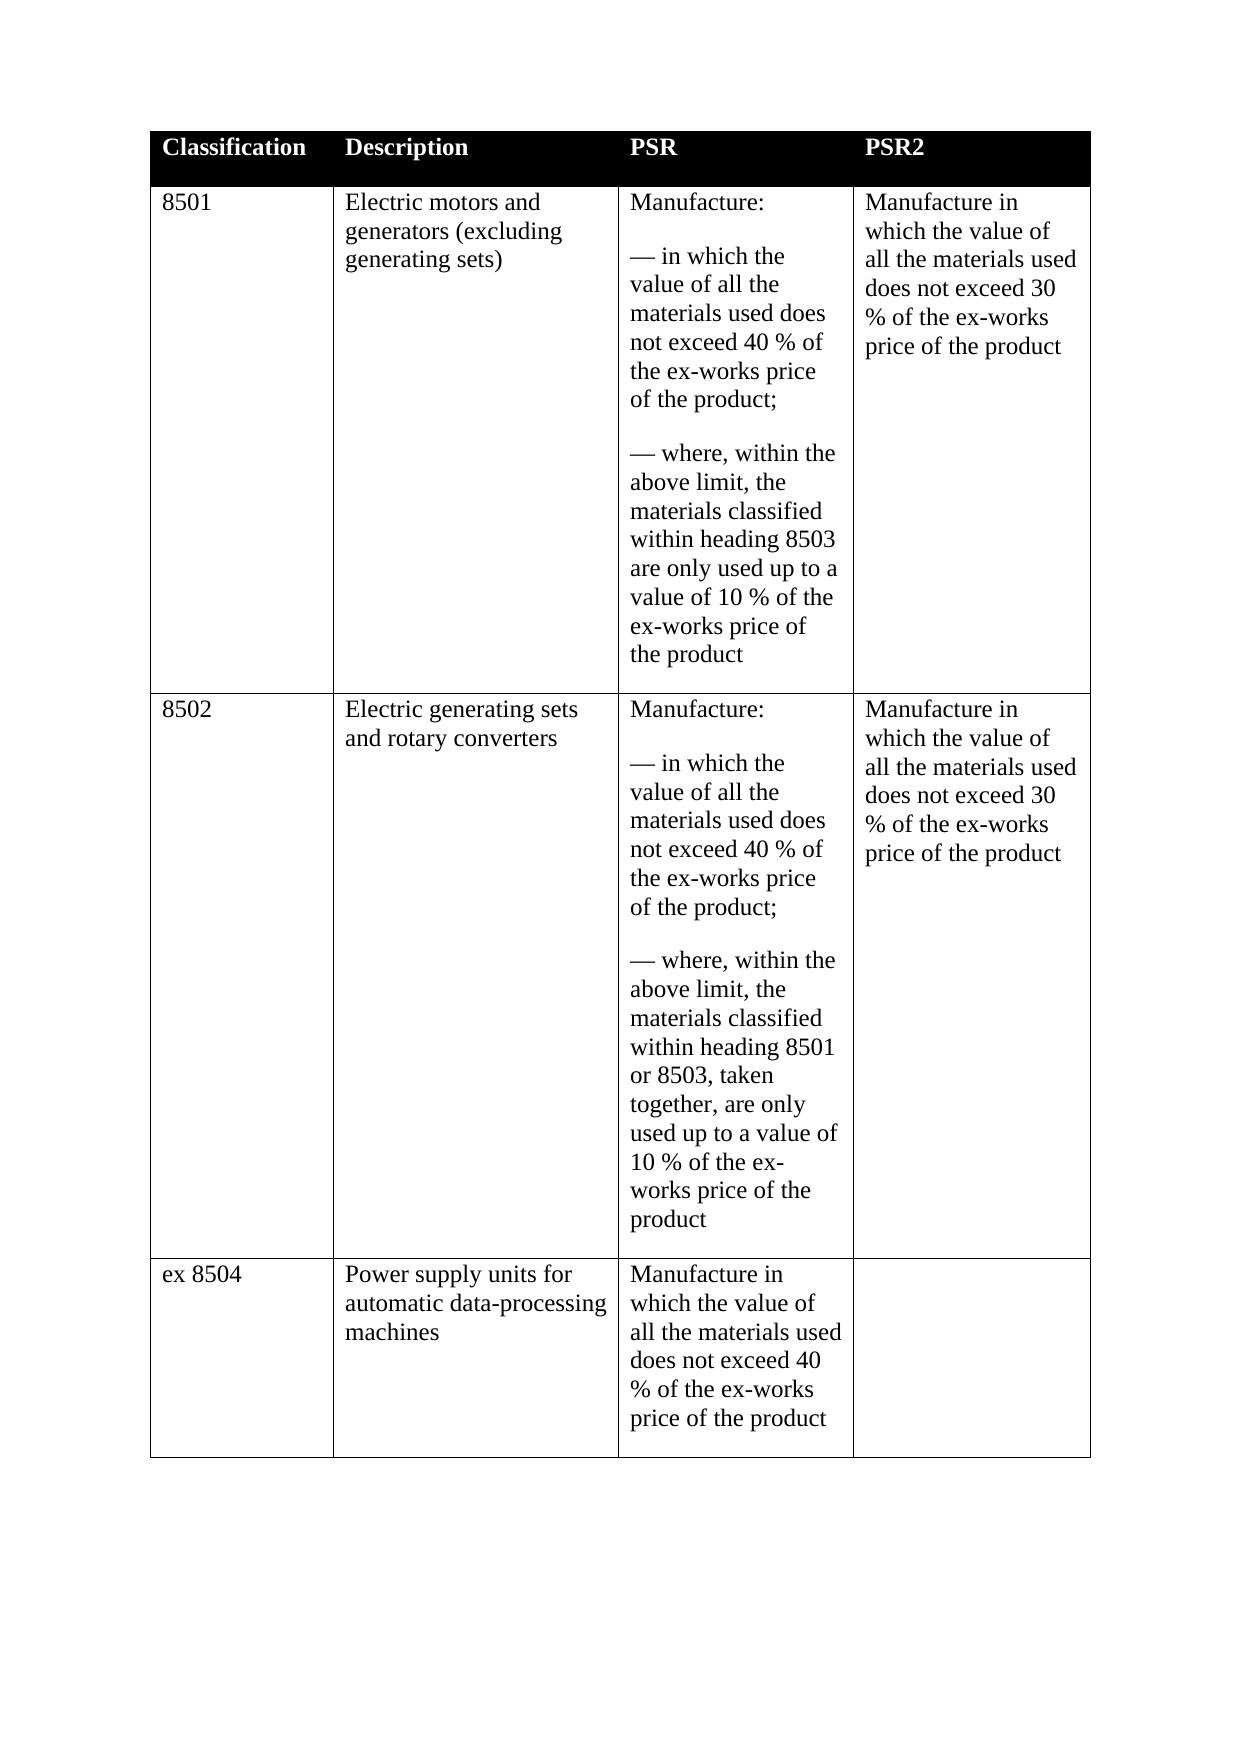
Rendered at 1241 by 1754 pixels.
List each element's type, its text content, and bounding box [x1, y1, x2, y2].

table_cell Manufacture in which the value of all the materials used does not exceed 30 % of the ex-works price of the product [854, 187, 1090, 693]
table_cell Manufacture: — in which the value of all the materials used does not exceed 40 % of the ex-works price of the product; — where, within the above limit, the materials classified within heading 8501 or 8503, taken together, are only used up to a value of 10 % of the ex-works price of the product [619, 694, 853, 1258]
table_cell Electric motors and generators (excluding generating sets) [334, 187, 618, 693]
table_header PSR [619, 132, 853, 186]
table_cell Manufacture in which the value of all the materials used does not exceed 30 % of the ex-works price of the product [854, 694, 1090, 1258]
table_cell Manufacture in which the value of all the materials used does not exceed 40 % of the ex-works price of the product [619, 1259, 853, 1457]
table_header PSR2 [854, 132, 1090, 186]
table_cell Power supply units for automatic data-processing machines [334, 1259, 618, 1457]
table_header Classification [151, 132, 333, 186]
table_cell Electric generating sets and rotary converters [334, 694, 618, 1258]
table_header Description [334, 132, 618, 186]
table_cell ex 8504 [151, 1259, 333, 1457]
table_cell 8501 [151, 187, 333, 693]
table_cell [854, 1259, 1090, 1457]
table_cell 8502 [151, 694, 333, 1258]
table_cell Manufacture: — in which the value of all the materials used does not exceed 40 % of the ex-works price of the product; — where, within the above limit, the materials classified within heading 8503 are only used up to a value of 10 % of the ex-works price of the product [619, 187, 853, 693]
